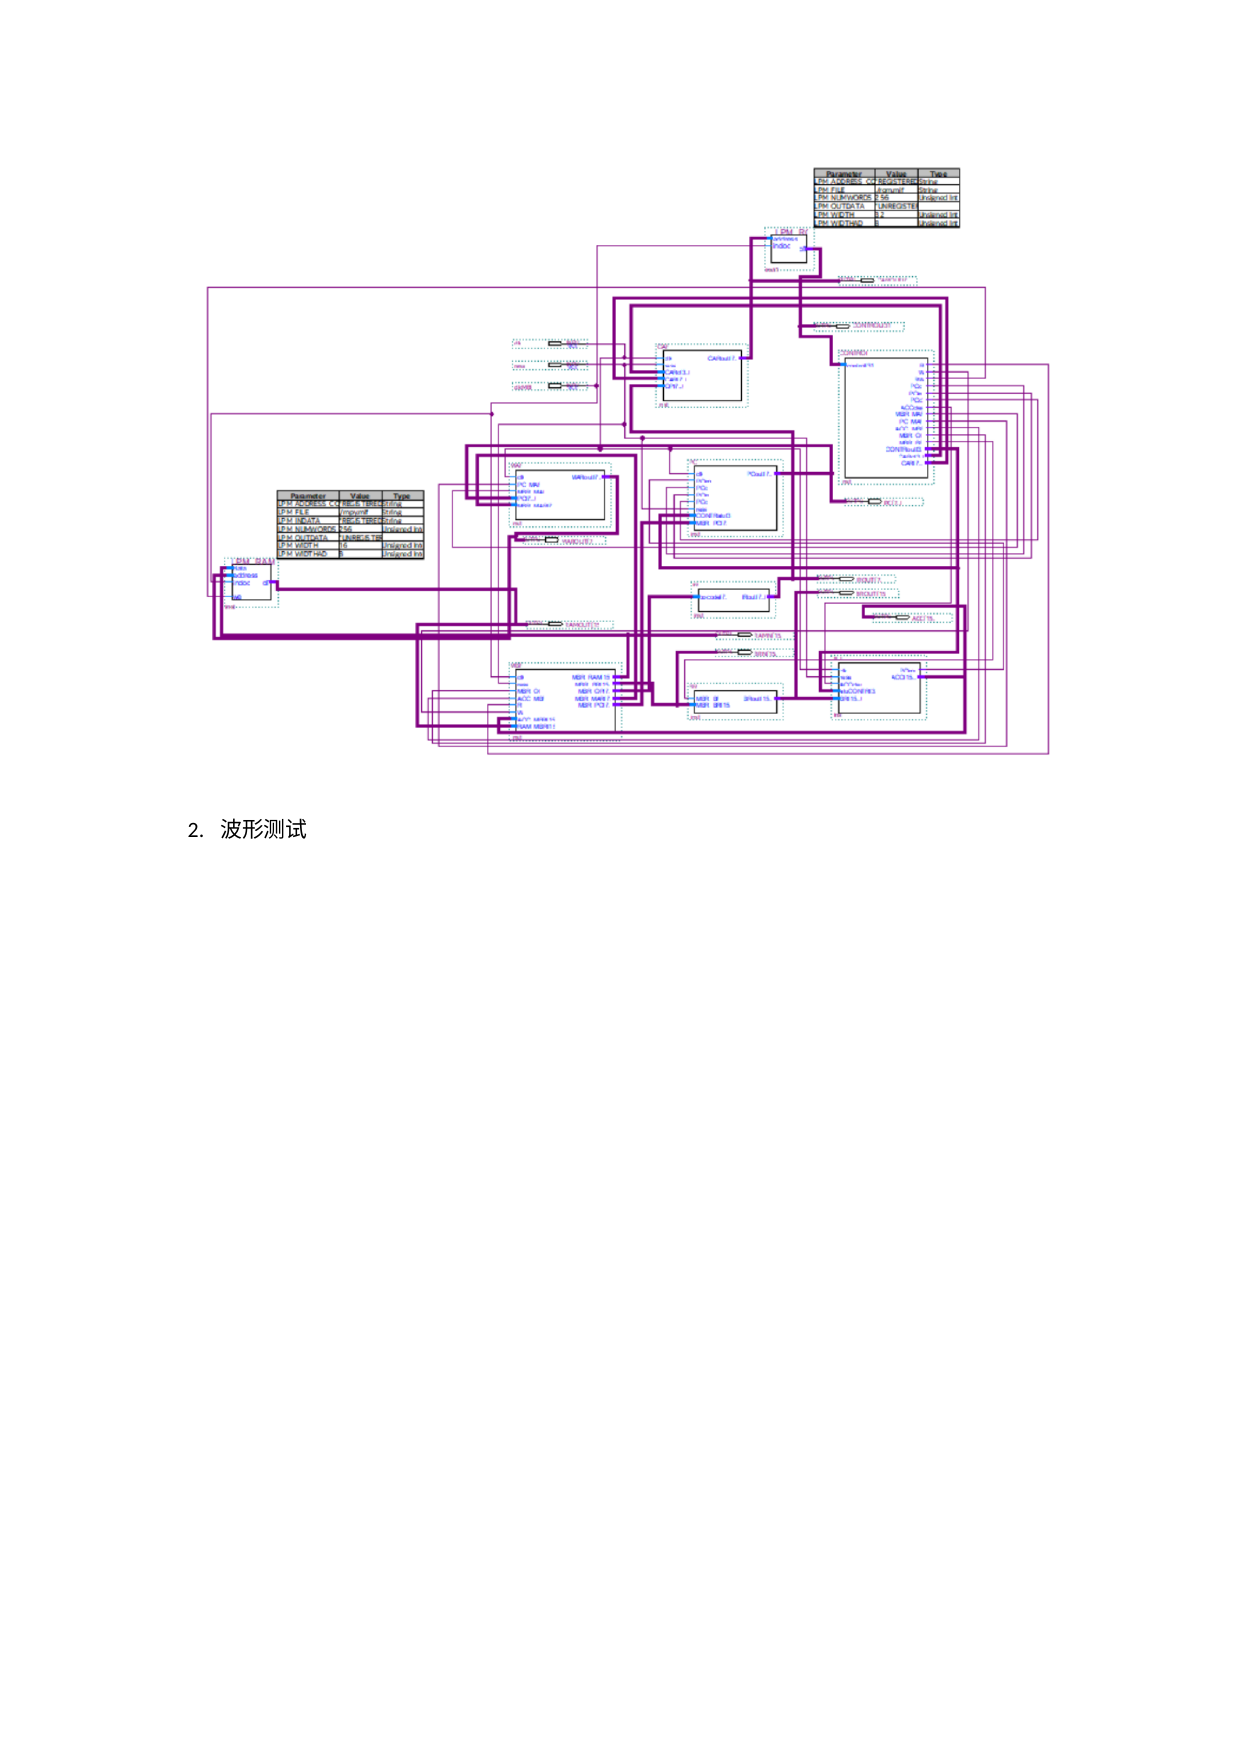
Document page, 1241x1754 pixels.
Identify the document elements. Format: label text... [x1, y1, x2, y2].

list 波形测试 [187, 812, 1053, 844]
picture [187, 162, 1052, 760]
